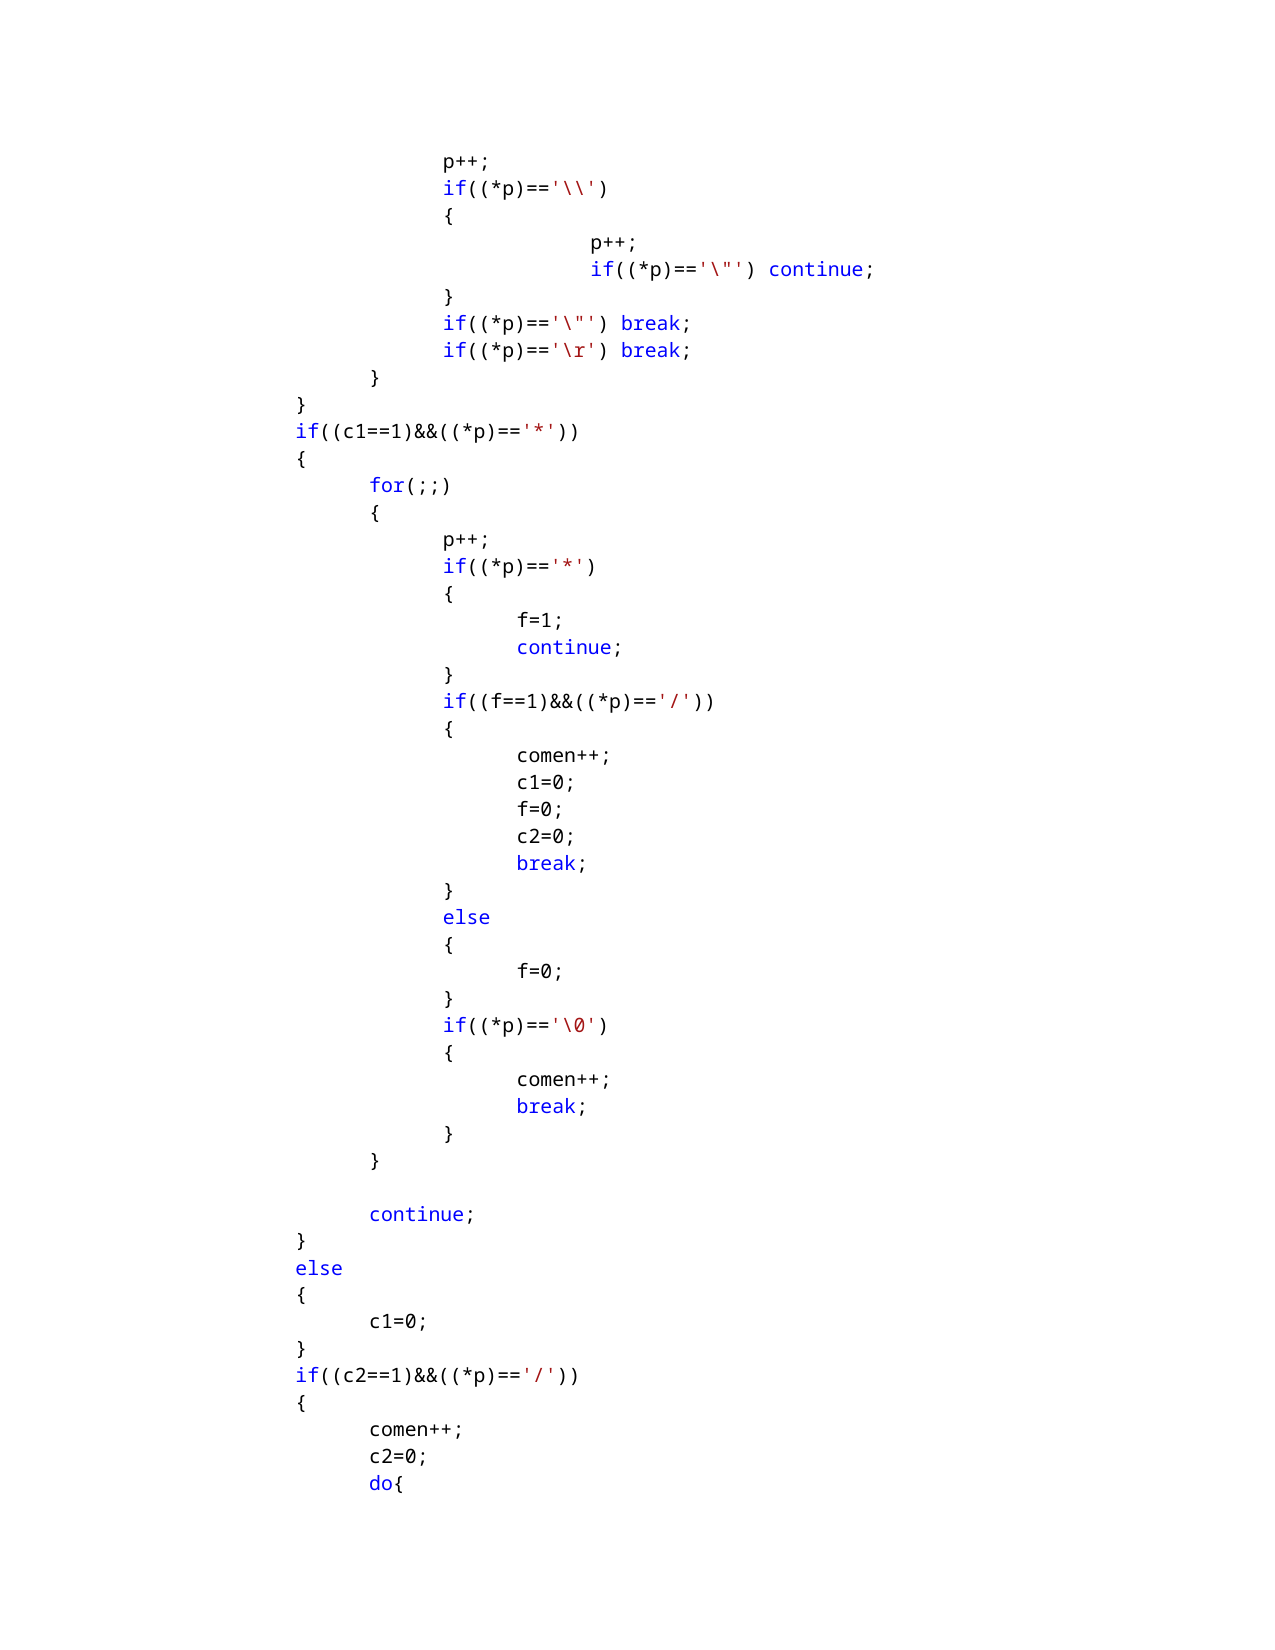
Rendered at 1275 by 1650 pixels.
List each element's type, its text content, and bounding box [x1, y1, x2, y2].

text continue; [148, 633, 1127, 660]
text { [148, 202, 1127, 228]
text else [148, 1254, 1127, 1281]
text } [148, 1146, 1127, 1173]
text if((*p)=='\"') break; [148, 309, 1127, 336]
text if((*p)=='\r') break; [148, 336, 1127, 363]
text f=0; [148, 957, 1127, 984]
text } [148, 984, 1127, 1011]
text if((f==1)&&((*p)=='/')) [148, 687, 1127, 714]
text { [148, 498, 1127, 525]
text for(;;) [148, 471, 1127, 498]
text { [148, 444, 1127, 471]
text c2=0; [148, 822, 1127, 849]
text } [148, 1227, 1127, 1254]
text { [148, 714, 1127, 741]
text } [148, 282, 1127, 309]
text } [148, 363, 1127, 390]
text else [148, 903, 1127, 930]
text } [148, 1335, 1127, 1362]
text if((*p)=='\\') [148, 174, 1127, 202]
text do{ [148, 1469, 1127, 1497]
text f=0; [148, 795, 1127, 822]
text } [148, 1119, 1127, 1146]
text continue; [148, 1200, 1127, 1227]
text break; [148, 1092, 1127, 1119]
text if((*p)=='\0') [148, 1011, 1127, 1038]
text { [148, 930, 1127, 957]
text if((c1==1)&&((*p)=='*')) [148, 417, 1127, 444]
text { [148, 1281, 1127, 1308]
text } [148, 876, 1127, 903]
text c2=0; [148, 1443, 1127, 1469]
text } [148, 660, 1127, 687]
text p++; [148, 228, 1127, 256]
text comen++; [148, 741, 1127, 768]
text comen++; [148, 1416, 1127, 1443]
text break; [148, 849, 1127, 876]
text if((*p)=='*') [148, 552, 1127, 579]
text f=1; [148, 606, 1127, 633]
text c1=0; [148, 1308, 1127, 1335]
text { [148, 1038, 1127, 1065]
text p++; [148, 525, 1127, 552]
text { [148, 579, 1127, 606]
text { [148, 1389, 1127, 1416]
text comen++; [148, 1065, 1127, 1092]
text if((c2==1)&&((*p)=='/')) [148, 1362, 1127, 1389]
text p++; [148, 148, 1127, 174]
text c1=0; [148, 768, 1127, 795]
text if((*p)=='\"') continue; [148, 256, 1127, 282]
text } [148, 390, 1127, 417]
